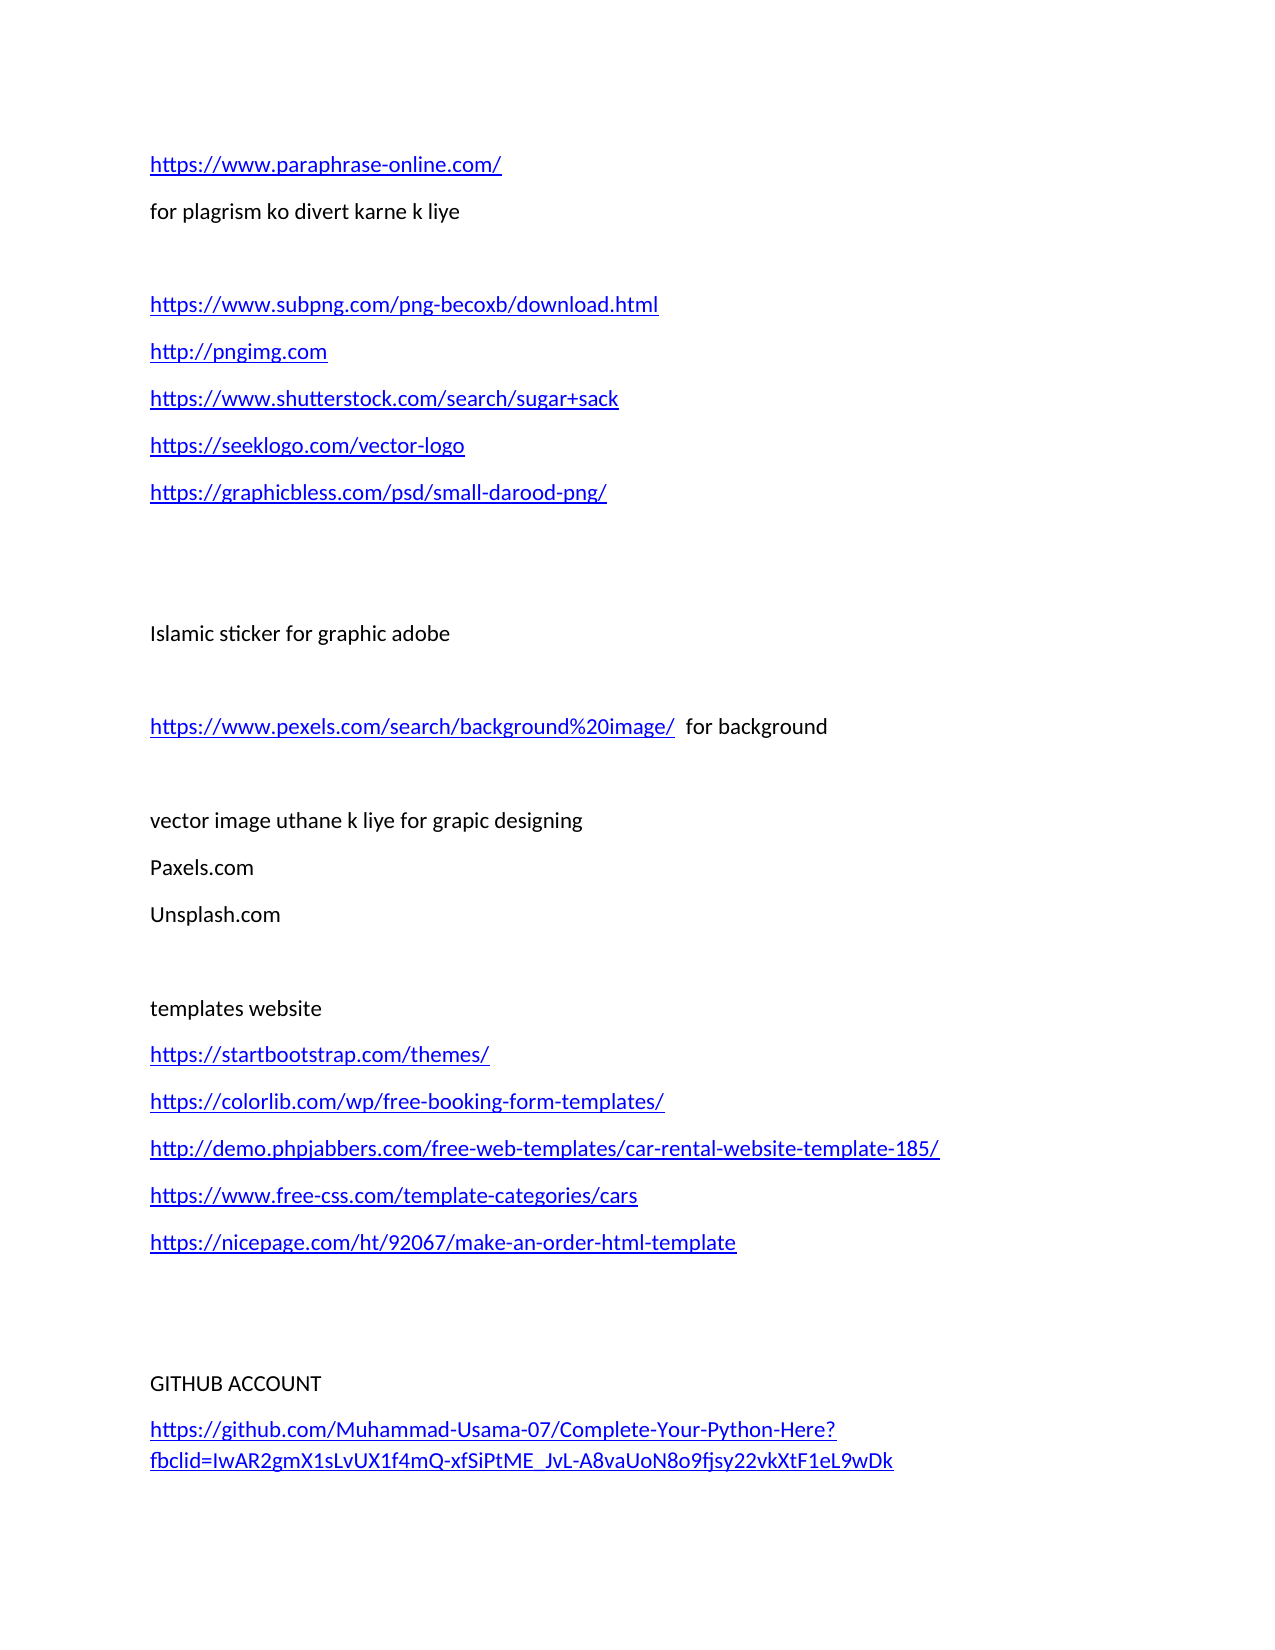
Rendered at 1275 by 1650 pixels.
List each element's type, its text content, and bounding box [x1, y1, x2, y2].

text for plagrism ko divert karne k liye [150, 197, 1125, 225]
text https://www.free-css.com/template-categories/cars [150, 1181, 1125, 1209]
text GITHUB ACCOUNT [150, 1369, 1125, 1397]
text https://www.paraphrase-online.com/ [150, 150, 1125, 178]
text https://graphicbless.com/psd/small-darood-png/ [150, 478, 1125, 506]
text templates website [150, 994, 1125, 1022]
text https://colorlib.com/wp/free-booking-form-templates/ [150, 1087, 1125, 1116]
text vector image uthane k liye for grapic designing [150, 806, 1125, 834]
text https://www.shutterstock.com/search/sugar+sack [150, 384, 1125, 412]
text https://github.com/Muhammad-Usama-07/Complete-Your-Python-Here?fbclid=IwAR2gmX1sLvUX1f4mQ-xfSiPtME_JvL-A8vaUoN8o9fjsy22vkXtF1eL9wDk [150, 1416, 1125, 1474]
text https://www.subpng.com/png-becoxb/download.html [150, 291, 1125, 319]
text https://startbootstrap.com/themes/ [150, 1041, 1125, 1069]
text https://seeklogo.com/vector-logo [150, 431, 1125, 459]
text https://nicepage.com/ht/92067/make-an-order-html-template [150, 1228, 1125, 1256]
text http://demo.phpjabbers.com/free-web-templates/car-rental-website-template-185/ [150, 1134, 1125, 1162]
text http://pngimg.com [150, 337, 1125, 366]
text Unsplash.com [150, 900, 1125, 928]
text Paxels.com [150, 853, 1125, 881]
text Islamic sticker for graphic adobe [150, 619, 1125, 647]
text https://www.pexels.com/search/background%20image/ for background [150, 712, 1125, 741]
